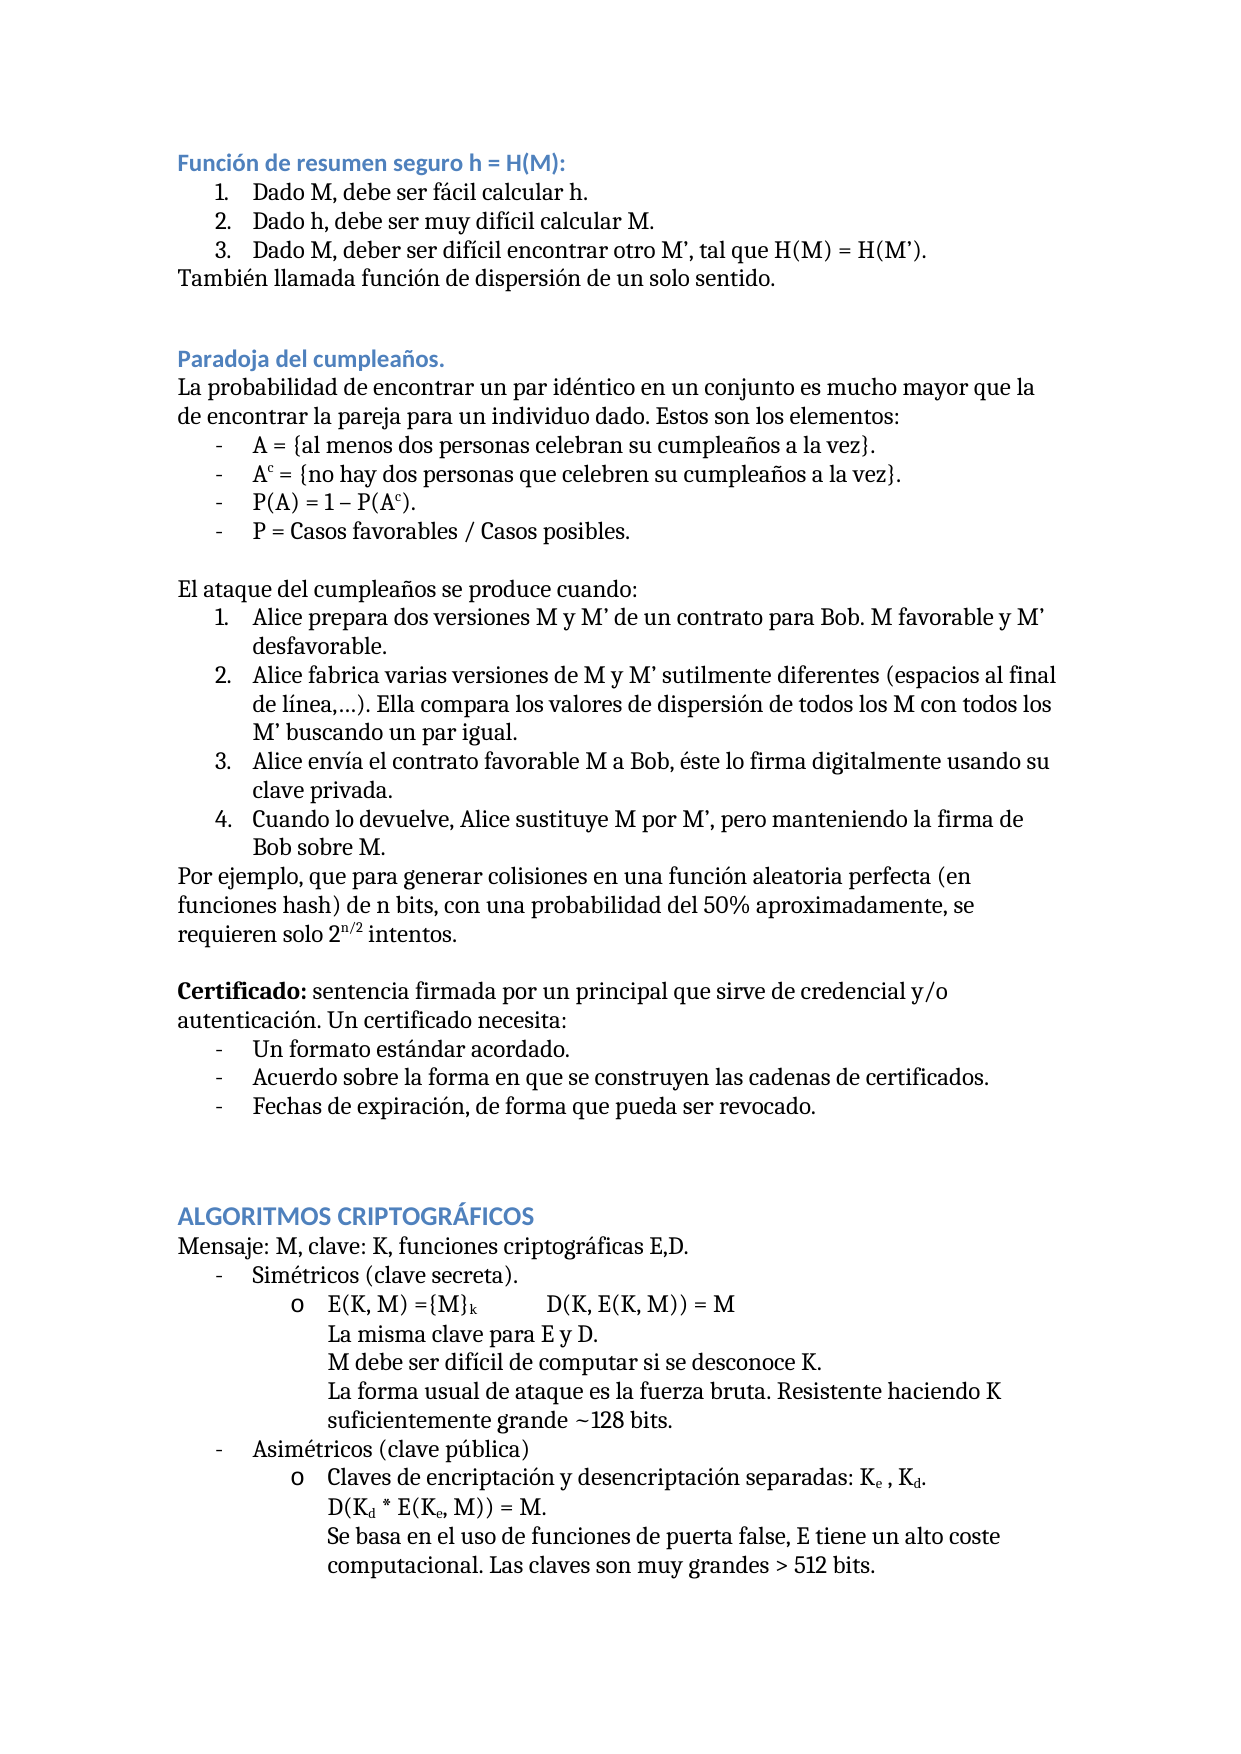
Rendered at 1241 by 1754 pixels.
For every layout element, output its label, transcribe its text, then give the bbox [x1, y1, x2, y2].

list Claves de encriptación y desencriptación separadas: Ke , Kd. [290, 1463, 1063, 1493]
text También llamada función de dispersión de un solo sentido. [177, 264, 1063, 293]
list La misma clave para E y D. [327, 1319, 1063, 1348]
list Dado M, deber ser difícil encontrar otro M’, tal que H(M) = H(M’). [215, 236, 1063, 264]
list Alice prepara dos versiones M y M’ de un contrato para Bob. M favorable y M’ desfavorable. [215, 603, 1063, 661]
list Cuando lo devuelve, Alice sustituye M por M’, pero manteniendo la firma de Bob sobre M. [215, 804, 1063, 862]
text La probabilidad de encontrar un par idéntico en un conjunto es mucho mayor que la de encontrar la pareja para un individuo dado. Estos son los elementos: [177, 373, 1063, 431]
list Ac = {no hay dos personas que celebren su cumpleaños a la vez}. [215, 459, 1063, 488]
list Dado M, debe ser fácil calcular h. [215, 178, 1063, 207]
subtitle ALGORITMOS CRIPTOGRÁFICOS [177, 1199, 1063, 1232]
list Se basa en el uso de funciones de puerta false, E tiene un alto coste computacional. Las claves son muy grandes > 512 bits. [327, 1522, 1063, 1579]
list P = Casos favorables / Casos posibles. [215, 517, 1063, 546]
list Asimétricos (clave pública) [215, 1434, 1063, 1463]
list Fechas de expiración, de forma que pueda ser revocado. [215, 1092, 1063, 1121]
list Un formato estándar acordado. [215, 1034, 1063, 1063]
list A = {al menos dos personas celebran su cumpleaños a la vez}. [215, 431, 1063, 459]
list D(Kd * E(Ke, M)) = M. [327, 1493, 1063, 1522]
text El ataque del cumpleaños se produce cuando: [177, 574, 1063, 603]
text Mensaje: M, clave: K, funciones criptográficas E,D. [177, 1232, 1063, 1261]
text Por ejemplo, que para generar colisiones en una función aleatoria perfecta (en funciones hash) de n bits, con una probabilidad del 50% aproximadamente, se requieren solo 2n/2 intentos. [177, 862, 1063, 948]
list E(K, M) ={M}k D(K, E(K, M)) = M [290, 1289, 1063, 1319]
text Certificado: sentencia firmada por un principal que sirve de credencial y/o autenticación. Un certificado necesita: [177, 977, 1063, 1034]
list P(A) = 1 – P(Ac). [215, 488, 1063, 517]
list M debe ser difícil de computar si se desconoce K. [327, 1348, 1063, 1377]
list Acuerdo sobre la forma en que se construyen las cadenas de certificados. [215, 1063, 1063, 1092]
list Dado h, debe ser muy difícil calcular M. [215, 207, 1063, 236]
list La forma usual de ataque es la fuerza bruta. Resistente haciendo K suficientemente grande ~128 bits. [327, 1377, 1063, 1434]
list Simétricos (clave secreta). [215, 1261, 1063, 1289]
list Alice fabrica varias versiones de M y M’ sutilmente diferentes (espacios al final de línea,…). Ella compara los valores de dispersión de todos los M con todos los M’ buscando un par igual. [215, 661, 1063, 747]
subtitle Función de resumen seguro h = H(M): [177, 148, 1063, 178]
subtitle Paradoja del cumpleaños. [177, 343, 1063, 373]
list Alice envía el contrato favorable M a Bob, éste lo firma digitalmente usando su clave privada. [215, 747, 1063, 804]
